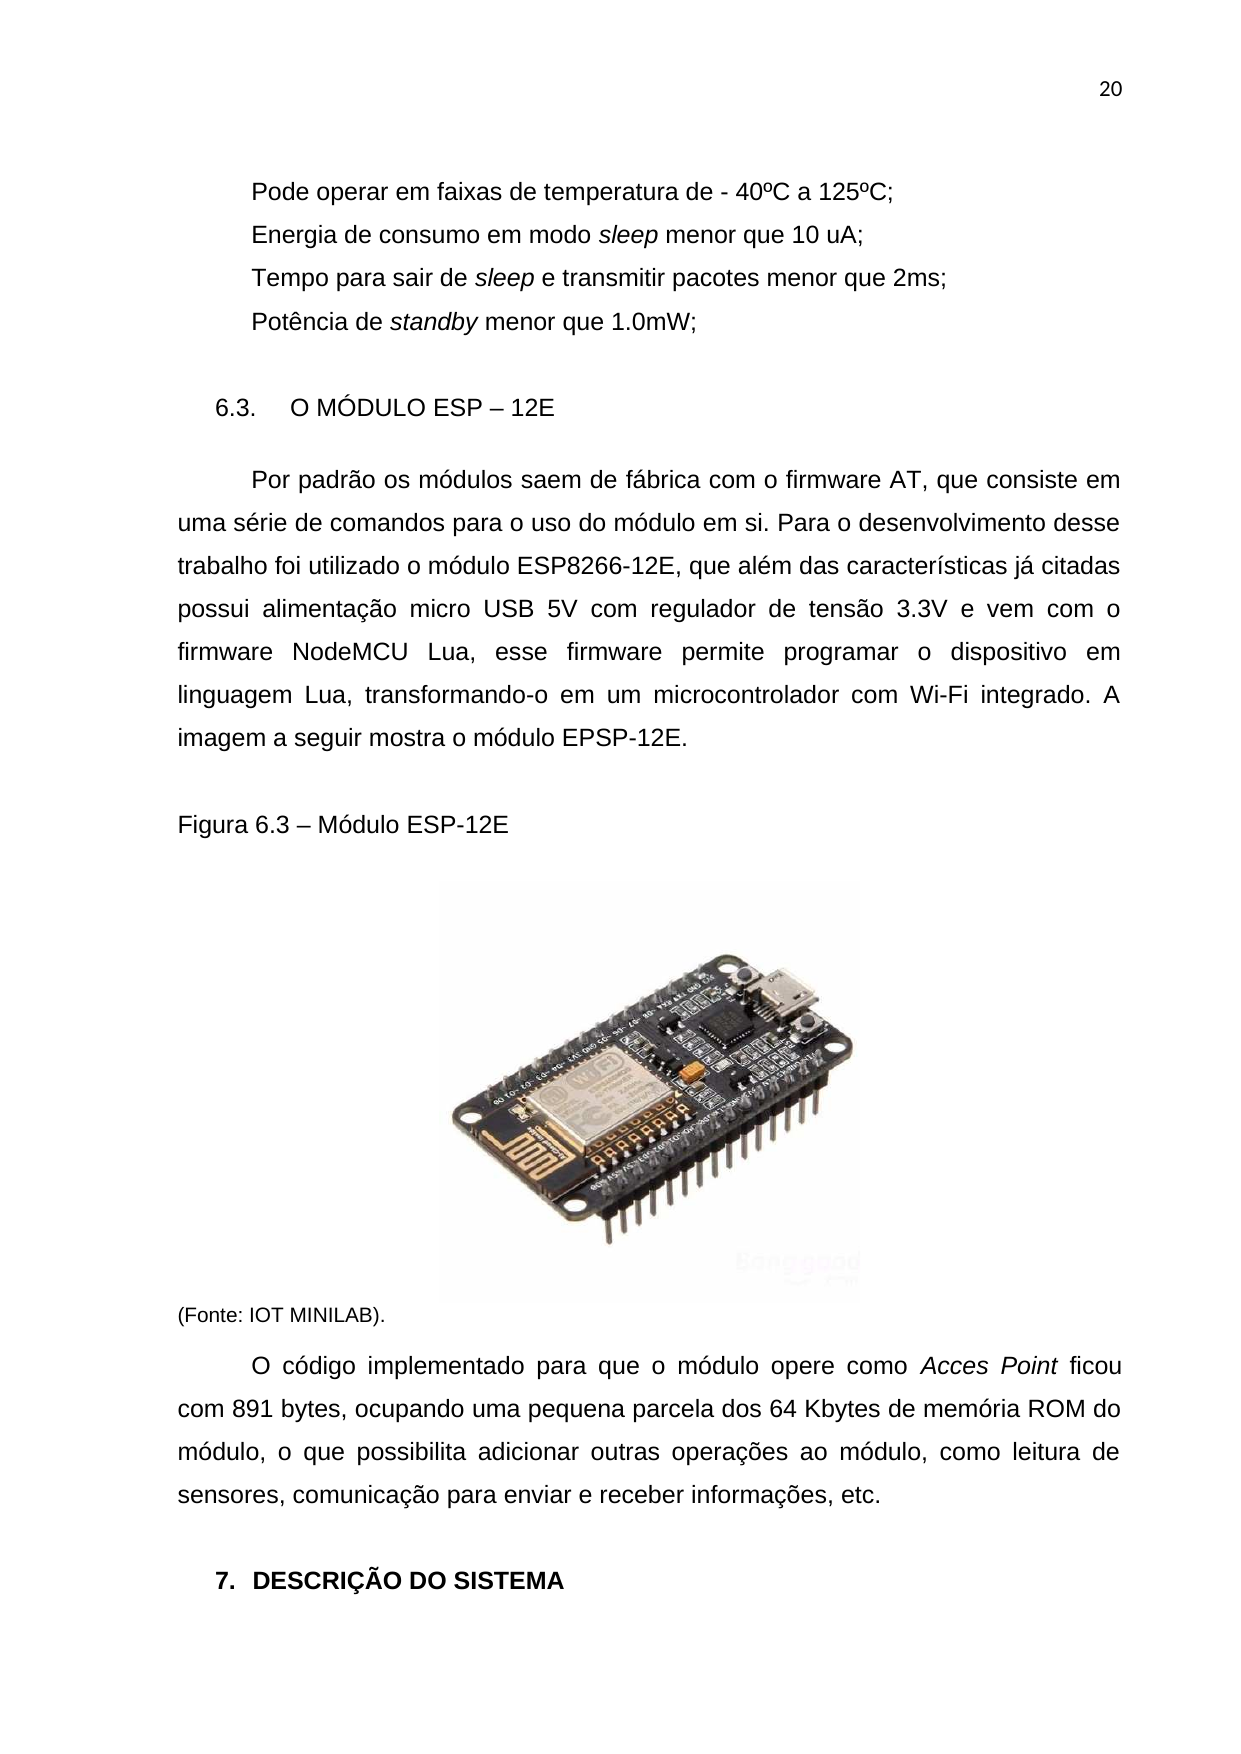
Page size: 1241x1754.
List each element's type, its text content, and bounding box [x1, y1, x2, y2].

picture [439, 881, 861, 1303]
text Tempo para sair de sleep e transmitir pacotes menor que 2ms; [177, 263, 1122, 292]
text Potência de standby menor que 1.0mW; [177, 307, 1122, 335]
list O Módulo ESP – 12E [215, 393, 1122, 422]
text Pode operar em faixas de temperatura de - 40ºC a 125ºC; [177, 177, 1122, 206]
text O código implementado para que o módulo opere como Acces Point ficou com 891 bytes, ocupando uma pequena parcela dos 64 Kbytes de memória ROM do módulo, o que possibilita adicionar outras operações ao módulo, como leitura de sensores, comunicação para enviar e receber informações, etc. [177, 1351, 1122, 1509]
text (Fonte: IOT MINILAB). [177, 1303, 1122, 1327]
text Por padrão os módulos saem de fábrica com o firmware AT, que consiste em uma série de comandos para o uso do módulo em si. Para o desenvolvimento desse trabalho foi utilizado o módulo ESP8266-12E, que além das características já citadas possui alimentação micro USB 5V com regulador de tensão 3.3V e vem com o firmware NodeMCU Lua, esse firmware permite programar o dispositivo em linguagem Lua, transformando-o em um microcontrolador com Wi-Fi integrado. A imagem a seguir mostra o módulo EPSP-12E. [177, 465, 1122, 752]
text Energia de consumo em modo sleep menor que 10 uA; [177, 220, 1122, 249]
list Descrição do Sistema [215, 1566, 1122, 1595]
text Figura 6.3 – Módulo ESP-12E [177, 810, 1122, 838]
